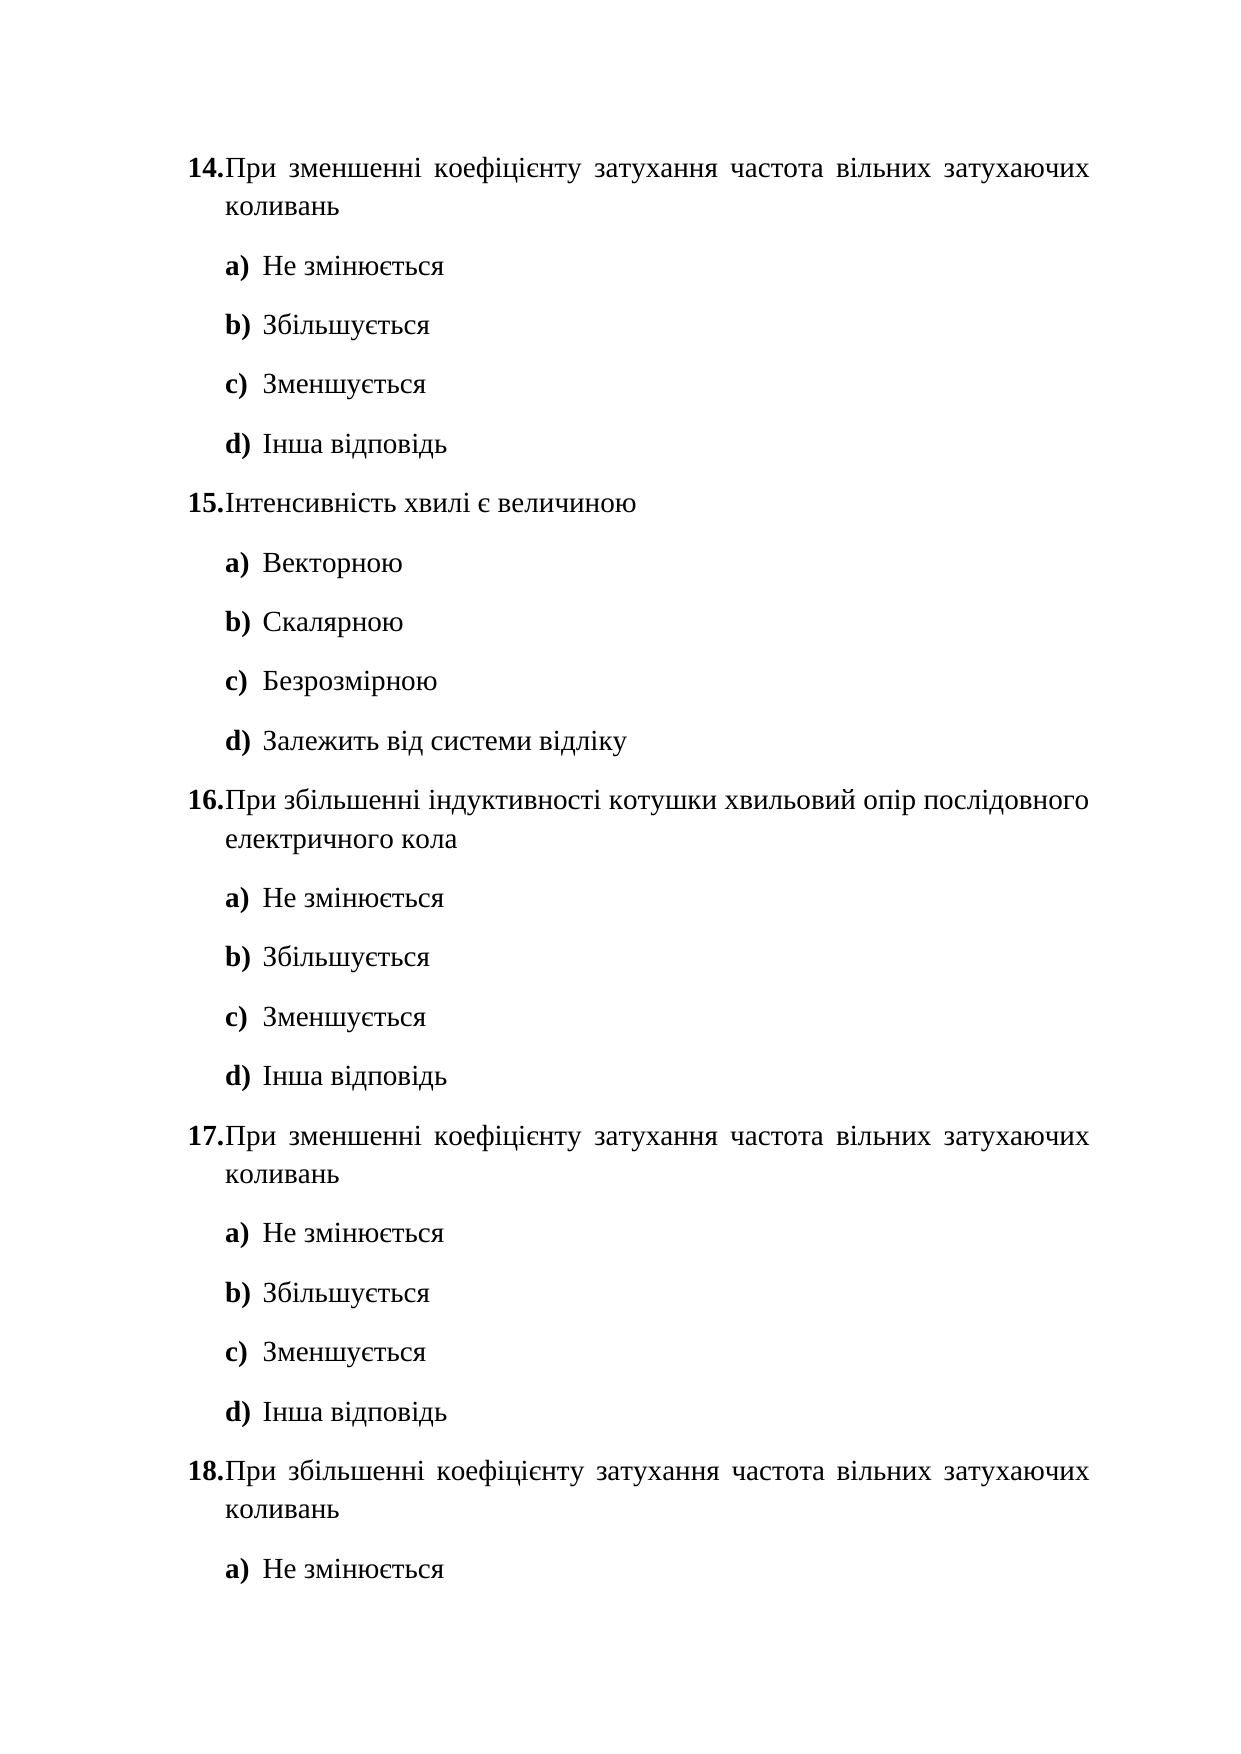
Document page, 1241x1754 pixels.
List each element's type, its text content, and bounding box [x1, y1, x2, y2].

list Не змінюється [225, 1216, 1090, 1249]
list Безрозмірною [225, 663, 1090, 697]
list Інтенсивність хвилі є величиною [187, 485, 1090, 519]
list Скалярною [225, 604, 1090, 638]
list При збільшенні індуктивності котушки хвильовий опір послідовного електричного кола [187, 782, 1090, 854]
list Збільшується [225, 307, 1090, 341]
list Збільшується [225, 1275, 1090, 1308]
list Зменшується [225, 1334, 1090, 1368]
list Інша відповідь [225, 426, 1090, 459]
list Інша відповідь [225, 1394, 1090, 1427]
list Векторною [225, 545, 1090, 578]
list Не змінюється [225, 248, 1090, 281]
list При зменшенні коефіцієнту затухання частота вільних затухаючих коливань [187, 150, 1090, 222]
list Не змінюється [225, 880, 1090, 914]
list Залежить від системи відліку [225, 723, 1090, 756]
list При зменшенні коефіцієнту затухання частота вільних затухаючих коливань [187, 1118, 1090, 1190]
list Інша відповідь [225, 1058, 1090, 1092]
list Не змінюється [225, 1551, 1090, 1584]
list Зменшується [225, 999, 1090, 1032]
list Збільшується [225, 939, 1090, 973]
list Зменшується [225, 367, 1090, 400]
list При збільшенні коефіцієнту затухання частота вільних затухаючих коливань [187, 1453, 1090, 1525]
